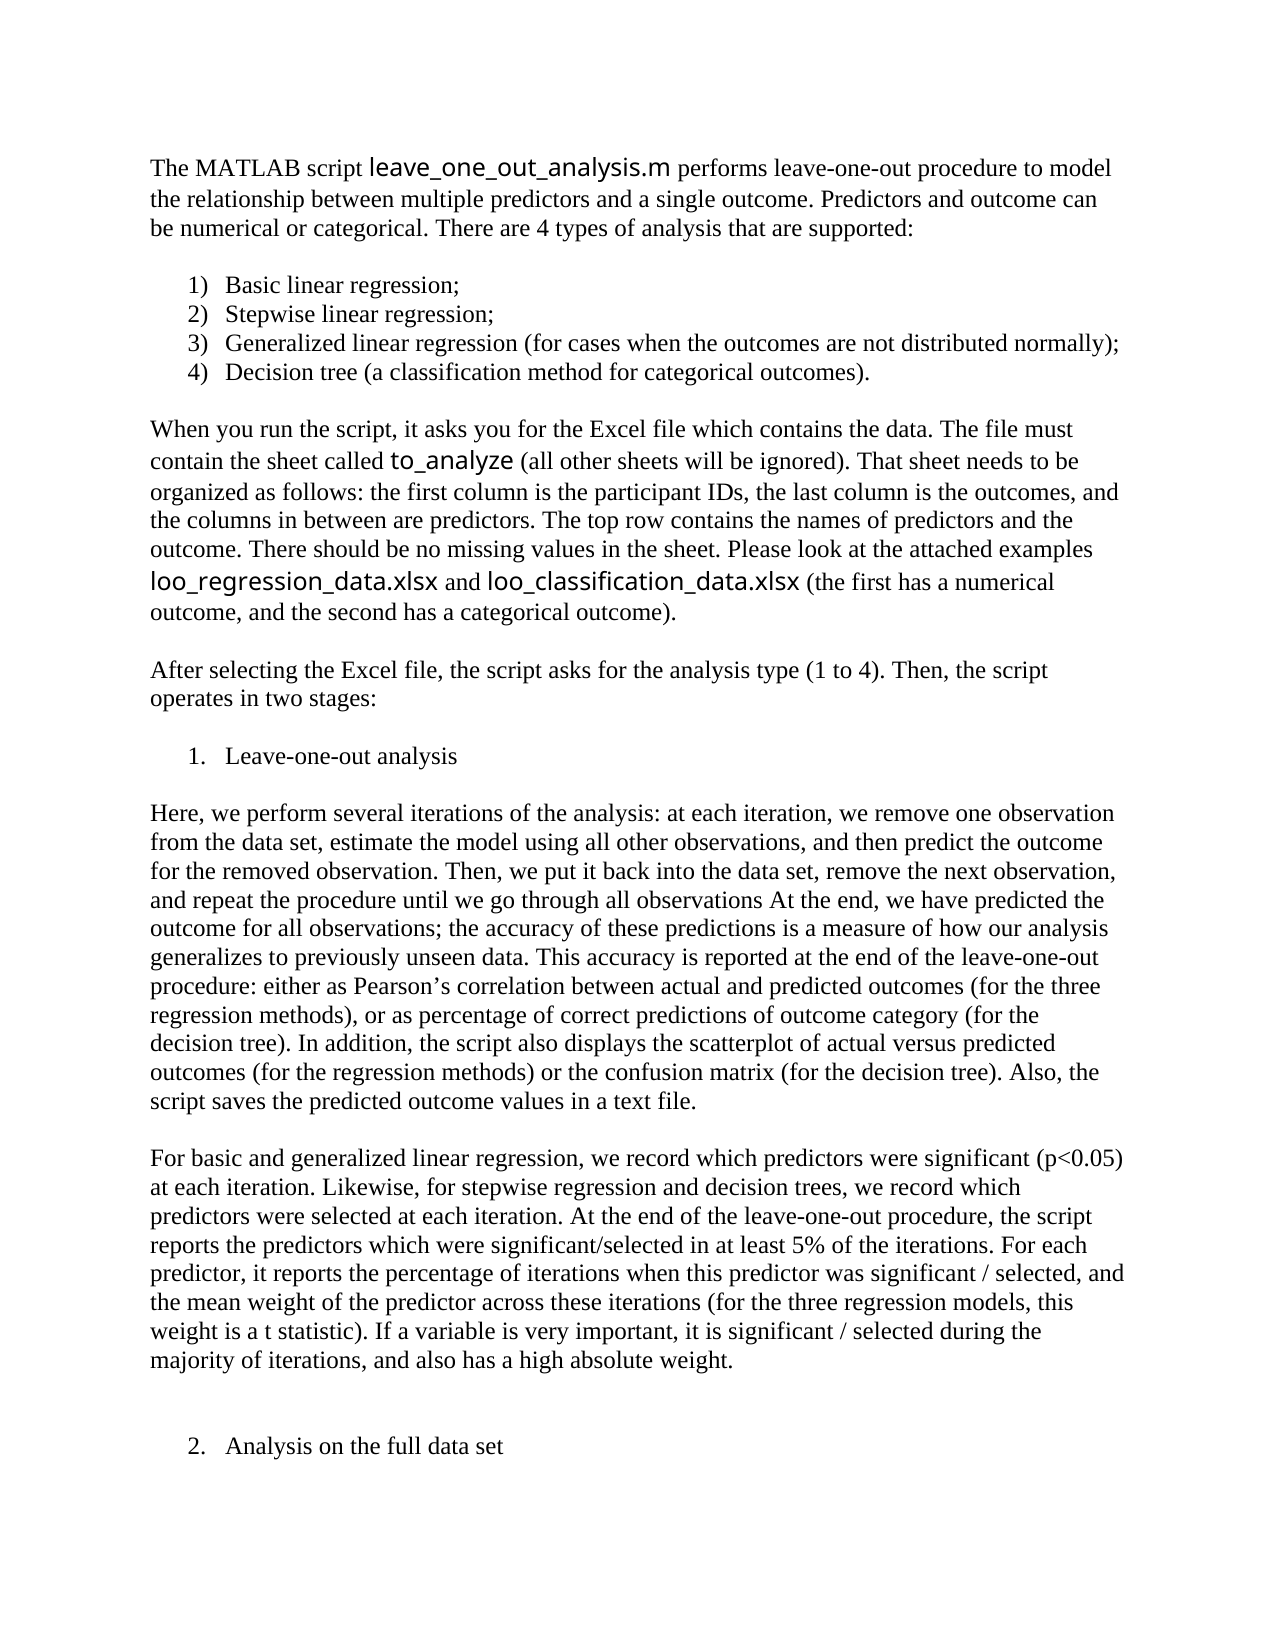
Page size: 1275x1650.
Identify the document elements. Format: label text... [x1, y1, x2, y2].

list Generalized linear regression (for cases when the outcomes are not distributed normally); [187, 328, 1125, 357]
text For basic and generalized linear regression, we record which predictors were significant (p<0.05) at each iteration. Likewise, for stepwise regression and decision trees, we record which predictors were selected at each iteration. At the end of the leave-one-out procedure, the script reports the predictors which were significant/selected in at least 5% of the iterations. For each predictor, it reports the percentage of iterations when this predictor was significant / selected, and the mean weight of the predictor across these iterations (for the three regression models, this weight is a t statistic). If a variable is very important, it is significant / selected during the majority of iterations, and also has a high absolute weight. [150, 1143, 1125, 1373]
list Stepwise linear regression; [187, 299, 1125, 328]
list Leave-one-out analysis [187, 741, 1125, 770]
text Here, we perform several iterations of the analysis: at each iteration, we remove one observation from the data set, estimate the model using all other observations, and then predict the outcome for the removed observation. Then, we put it back into the data set, remove the next observation, and repeat the procedure until we go through all observations At the end, we have predicted the outcome for all observations; the accuracy of these predictions is a measure of how our analysis generalizes to previously unseen data. This accuracy is reported at the end of the leave-one-out procedure: either as Pearson’s correlation between actual and predicted outcomes (for the three regression methods), or as percentage of correct predictions of outcome category (for the decision tree). In addition, the script also displays the scatterplot of actual versus predicted outcomes (for the regression methods) or the confusion matrix (for the decision tree). Also, the script saves the predicted outcome values in a text file. [150, 798, 1125, 1115]
text When you run the script, it asks you for the Excel file which contains the data. The file must contain the sheet called to_analyze (all other sheets will be ignored). That sheet needs to be organized as follows: the first column is the participant IDs, the last column is the outcomes, and the columns in between are predictors. The top row contains the names of predictors and the outcome. There should be no missing values in the sheet. Please look at the attached examples loo_regression_data.xlsx and loo_classification_data.xlsx (the first has a numerical outcome, and the second has a categorical outcome). [150, 414, 1125, 626]
list Analysis on the full data set [187, 1431, 1125, 1460]
list Decision tree (a classification method for categorical outcomes). [187, 357, 1125, 385]
text After selecting the Excel file, the script asks for the analysis type (1 to 4). Then, the script operates in two stages: [150, 655, 1125, 712]
list Basic linear regression; [187, 270, 1125, 299]
text The MATLAB script leave_one_out_analysis.m performs leave-one-out procedure to model the relationship between multiple predictors and a single outcome. Predictors and outcome can be numerical or categorical. There are 4 types of analysis that are supported: [150, 150, 1125, 242]
